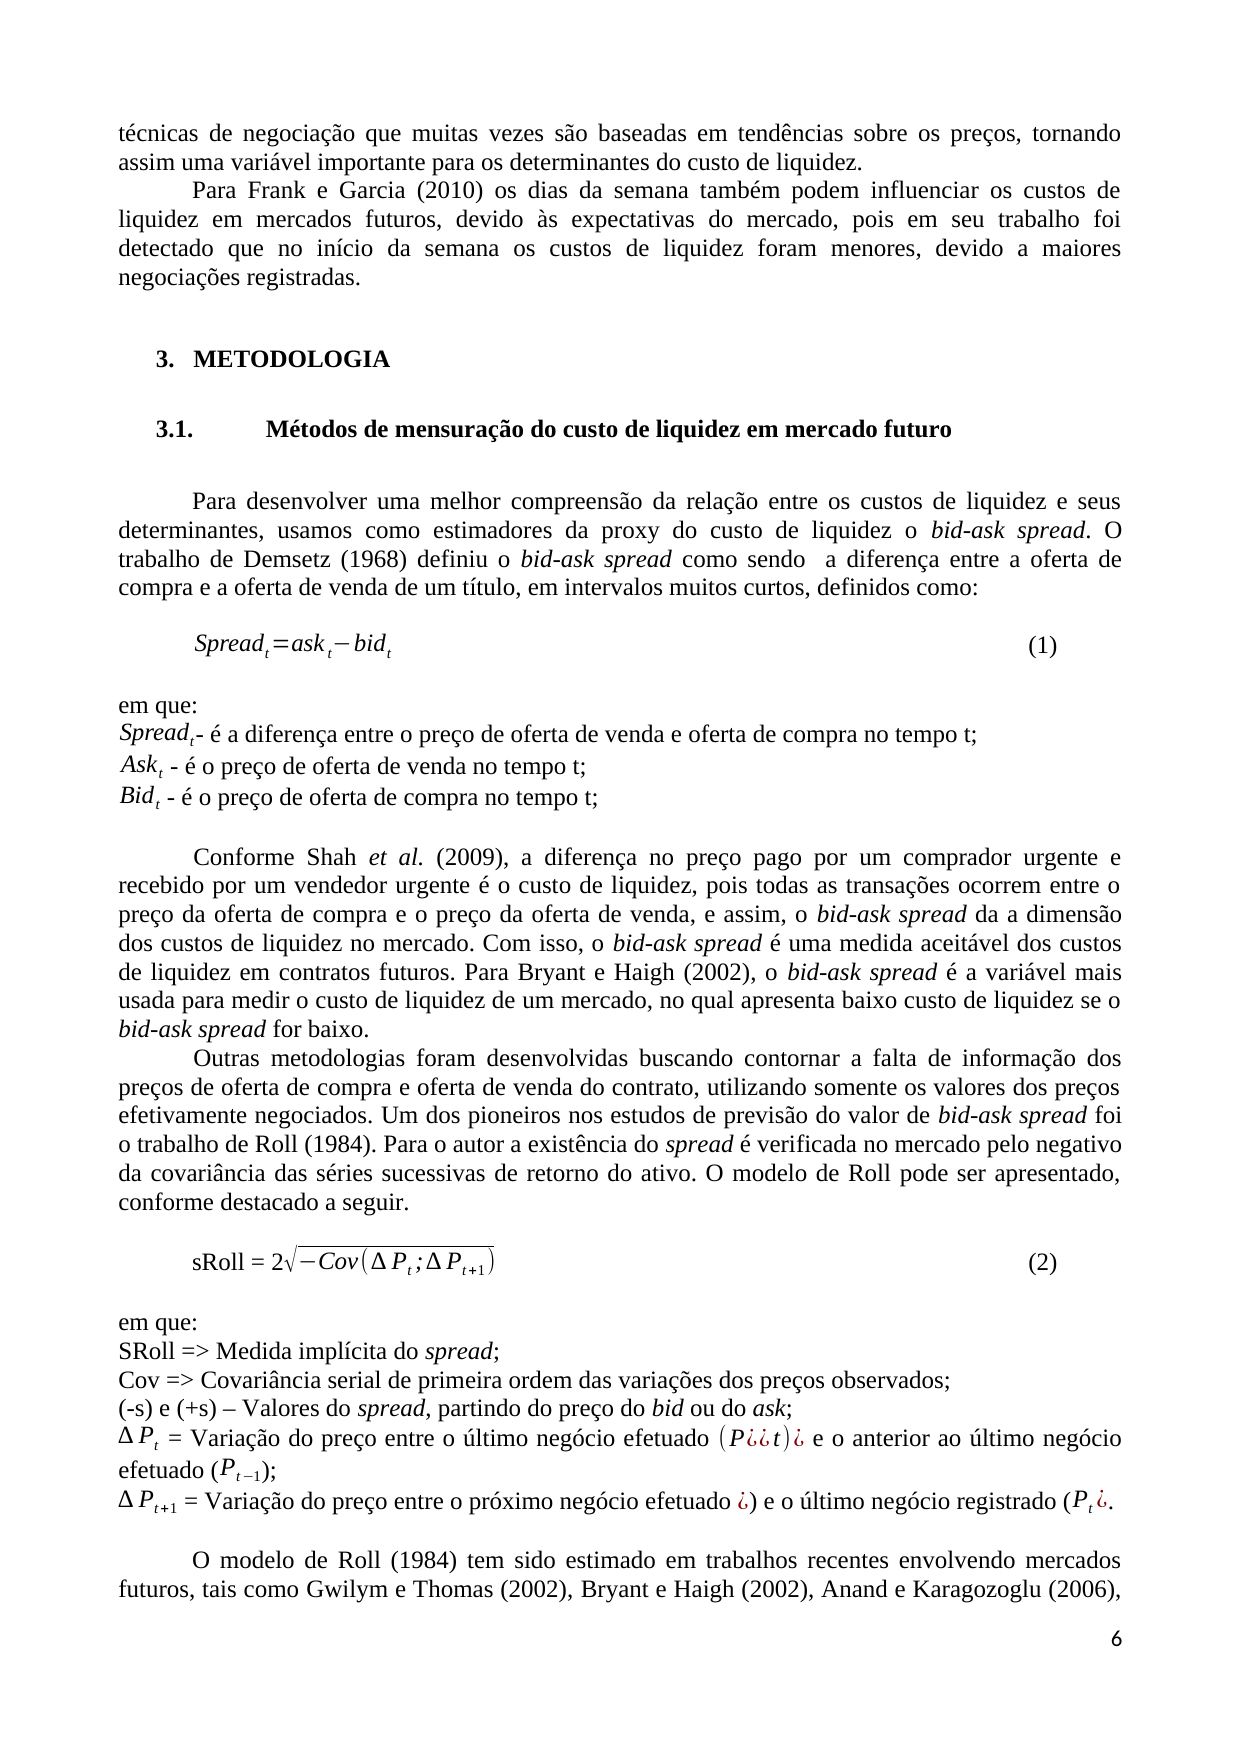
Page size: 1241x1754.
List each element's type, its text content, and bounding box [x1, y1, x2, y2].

text em que: [118, 690, 1122, 719]
text - é o preço de oferta de venda no tempo t; [118, 750, 1122, 782]
text (1) [118, 630, 1122, 661]
text Para desenvolver uma melhor compreensão da relação entre os custos de liquidez e seus determinantes, usamos como estimadores da proxy do custo de liquidez o bid-ask spread. O trabalho de Demsetz (1968) definiu o bid-ask spread como sendo a diferença entre a oferta de compra e a oferta de venda de um título, em intervalos muitos curtos, definidos como: [118, 486, 1122, 601]
text em que: [118, 1307, 1122, 1336]
text = Variação do preço entre o último negócio efetuado e o anterior ao último negócio efetuado (); [118, 1422, 1122, 1485]
text Para Frank e Garcia (2010) os dias da semana também podem influenciar os custos de liquidez em mercados futuros, devido às expectativas do mercado, pois em seu trabalho foi detectado que no início da semana os custos de liquidez foram menores, devido a maiores negociações registradas. [118, 176, 1122, 291]
text - é a diferença entre o preço de oferta de venda e oferta de compra no tempo t; [118, 719, 1122, 750]
text Conforme Shah et al. (2009), a diferença no preço pago por um comprador urgente e recebido por um vendedor urgente é o custo de liquidez, pois todas as transações ocorrem entre o preço da oferta de compra e o preço da oferta de venda, e assim, o bid-ask spread da a dimensão dos custos de liquidez no mercado. Com isso, o bid-ask spread é uma medida aceitável dos custos de liquidez em contratos futuros. Para Bryant e Haigh (2002), o bid-ask spread é a variável mais usada para medir o custo de liquidez de um mercado, no qual apresenta baixo custo de liquidez se o bid-ask spread for baixo. [118, 842, 1122, 1043]
text Cov => Covariância serial de primeira ordem das variações dos preços observados; [118, 1365, 1122, 1393]
text = Variação do preço entre o próximo negócio efetuado ) e o último negócio registrado (. [118, 1485, 1122, 1517]
text - é o preço de oferta de compra no tempo t; [118, 782, 1122, 813]
list METODOLOGIA [156, 344, 1122, 373]
text (-s) e (+s) – Valores do spread, partindo do preço do bid ou do ask; [118, 1393, 1122, 1422]
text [118, 1545, 1122, 1602]
text Outras metodologias foram desenvolvidas buscando contornar a falta de informação dos preços de oferta de compra e oferta de venda do contrato, utilizando somente os valores dos preços efetivamente negociados. Um dos pioneiros nos estudos de previsão do valor de bid-ask spread foi o trabalho de Roll (1984). Para o autor a existência do spread é verificada no mercado pelo negativo da covariância das séries sucessivas de retorno do ativo. O modelo de Roll pode ser apresentado, conforme destacado a seguir. [118, 1043, 1122, 1215]
text sRoll = 2 (2) [118, 1244, 1122, 1278]
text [118, 118, 1122, 176]
text SRoll => Medida implícita do spread; [118, 1336, 1122, 1365]
list Métodos de mensuração do custo de liquidez em mercado futuro [156, 414, 1122, 443]
